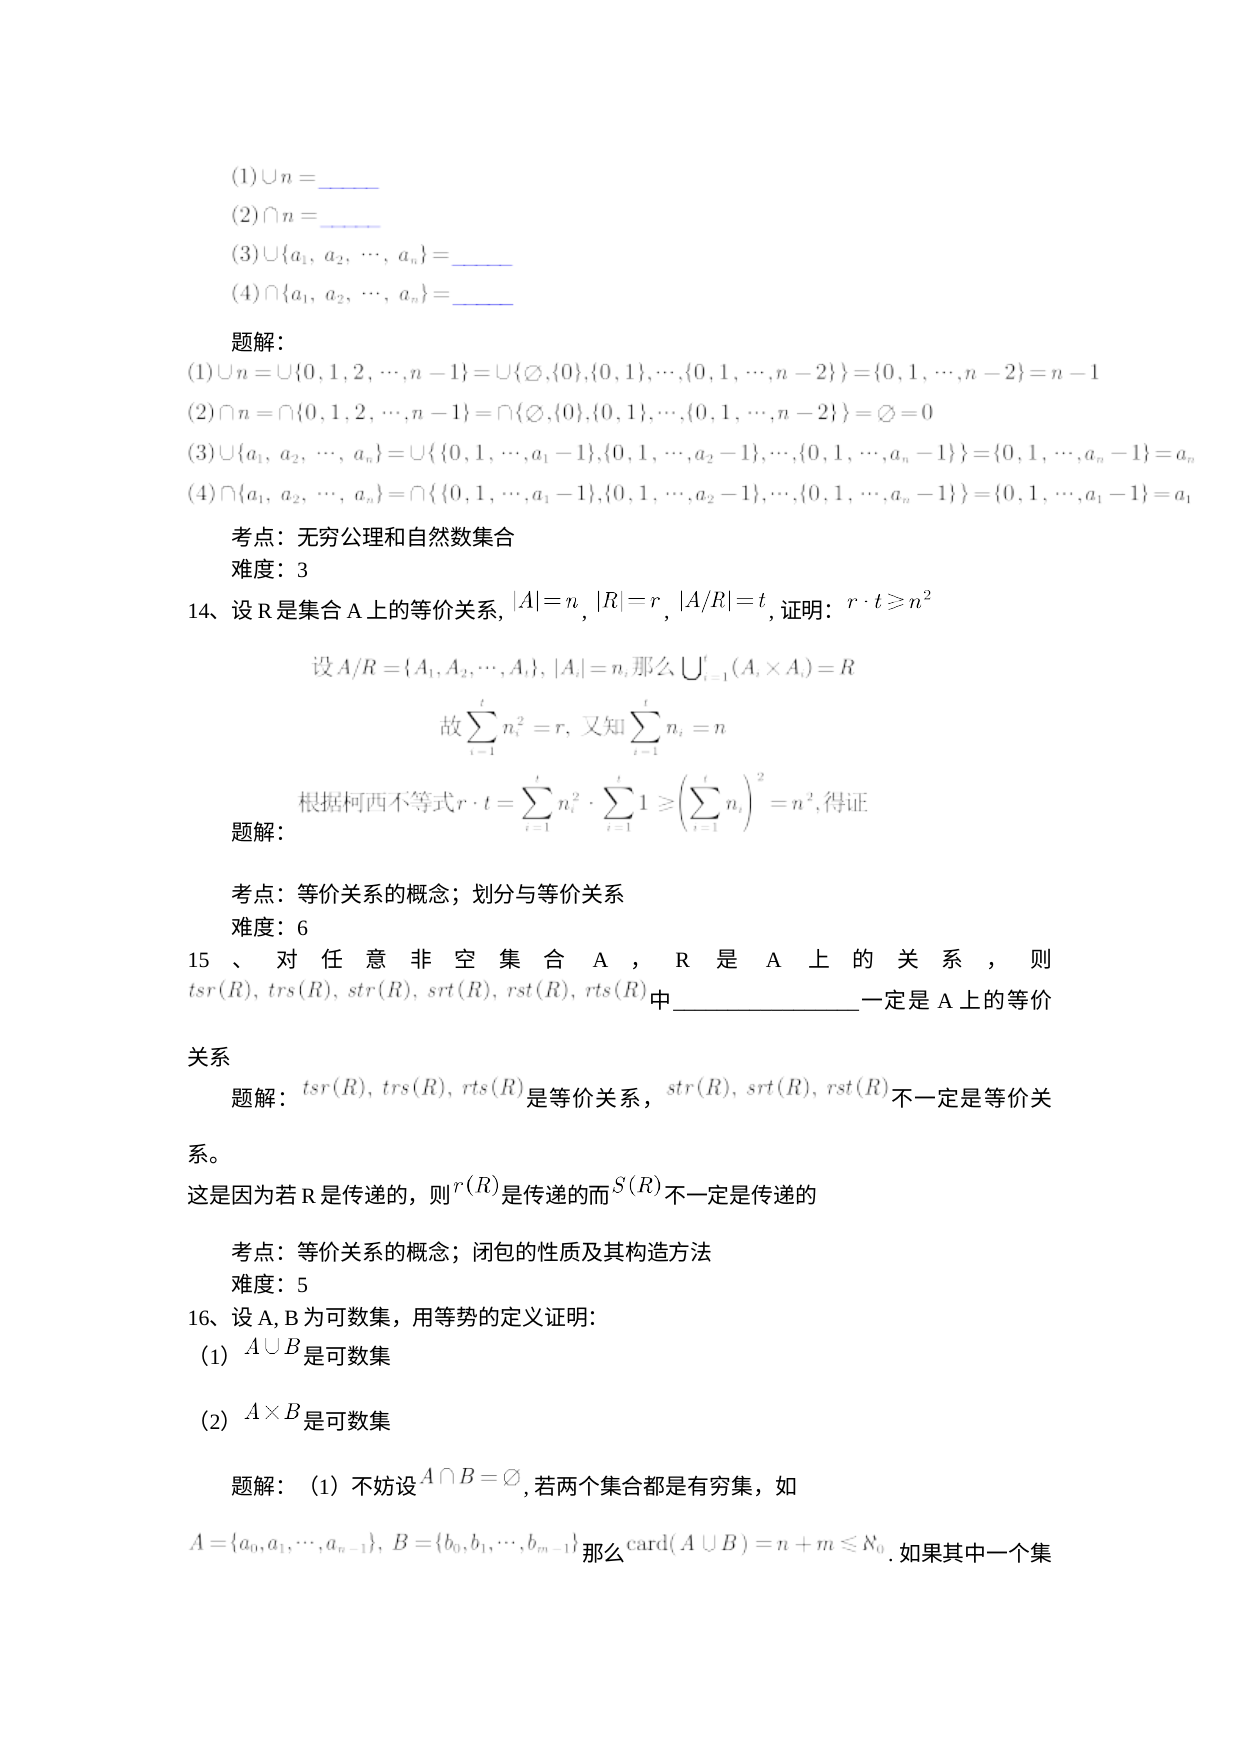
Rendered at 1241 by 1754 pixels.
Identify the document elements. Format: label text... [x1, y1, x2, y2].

text （2）是可数集 [187, 1397, 1053, 1462]
text 难度：3 [187, 552, 1053, 584]
text 15、对任意非空集合A，R是A上的关系，则中_________________一定是A上的等价关系 [187, 942, 1053, 1072]
text 考点：等价关系的概念；划分与等价关系 [187, 877, 1053, 909]
text 难度：5 [187, 1267, 1053, 1299]
text 题解：是等价关系，不一定是等价关系。 [187, 1072, 1053, 1169]
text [187, 1462, 1053, 1592]
text 考点：无穷公理和自然数集合 [187, 519, 1053, 552]
text 14、设R是集合A上的等价关系, , , , 证明： [187, 584, 1053, 649]
text 题解： [187, 649, 1053, 877]
text 考点：等价关系的概念；闭包的性质及其构造方法 [187, 1234, 1053, 1267]
text 这是因为若R是传递的，则是传递的而不一定是传递的 [187, 1169, 1053, 1234]
text （1）是可数集 [187, 1332, 1053, 1397]
text 题解： [187, 324, 1053, 519]
text 难度：6 [187, 909, 1053, 942]
text 16、设A, B为可数集，用等势的定义证明： [187, 1299, 1053, 1332]
